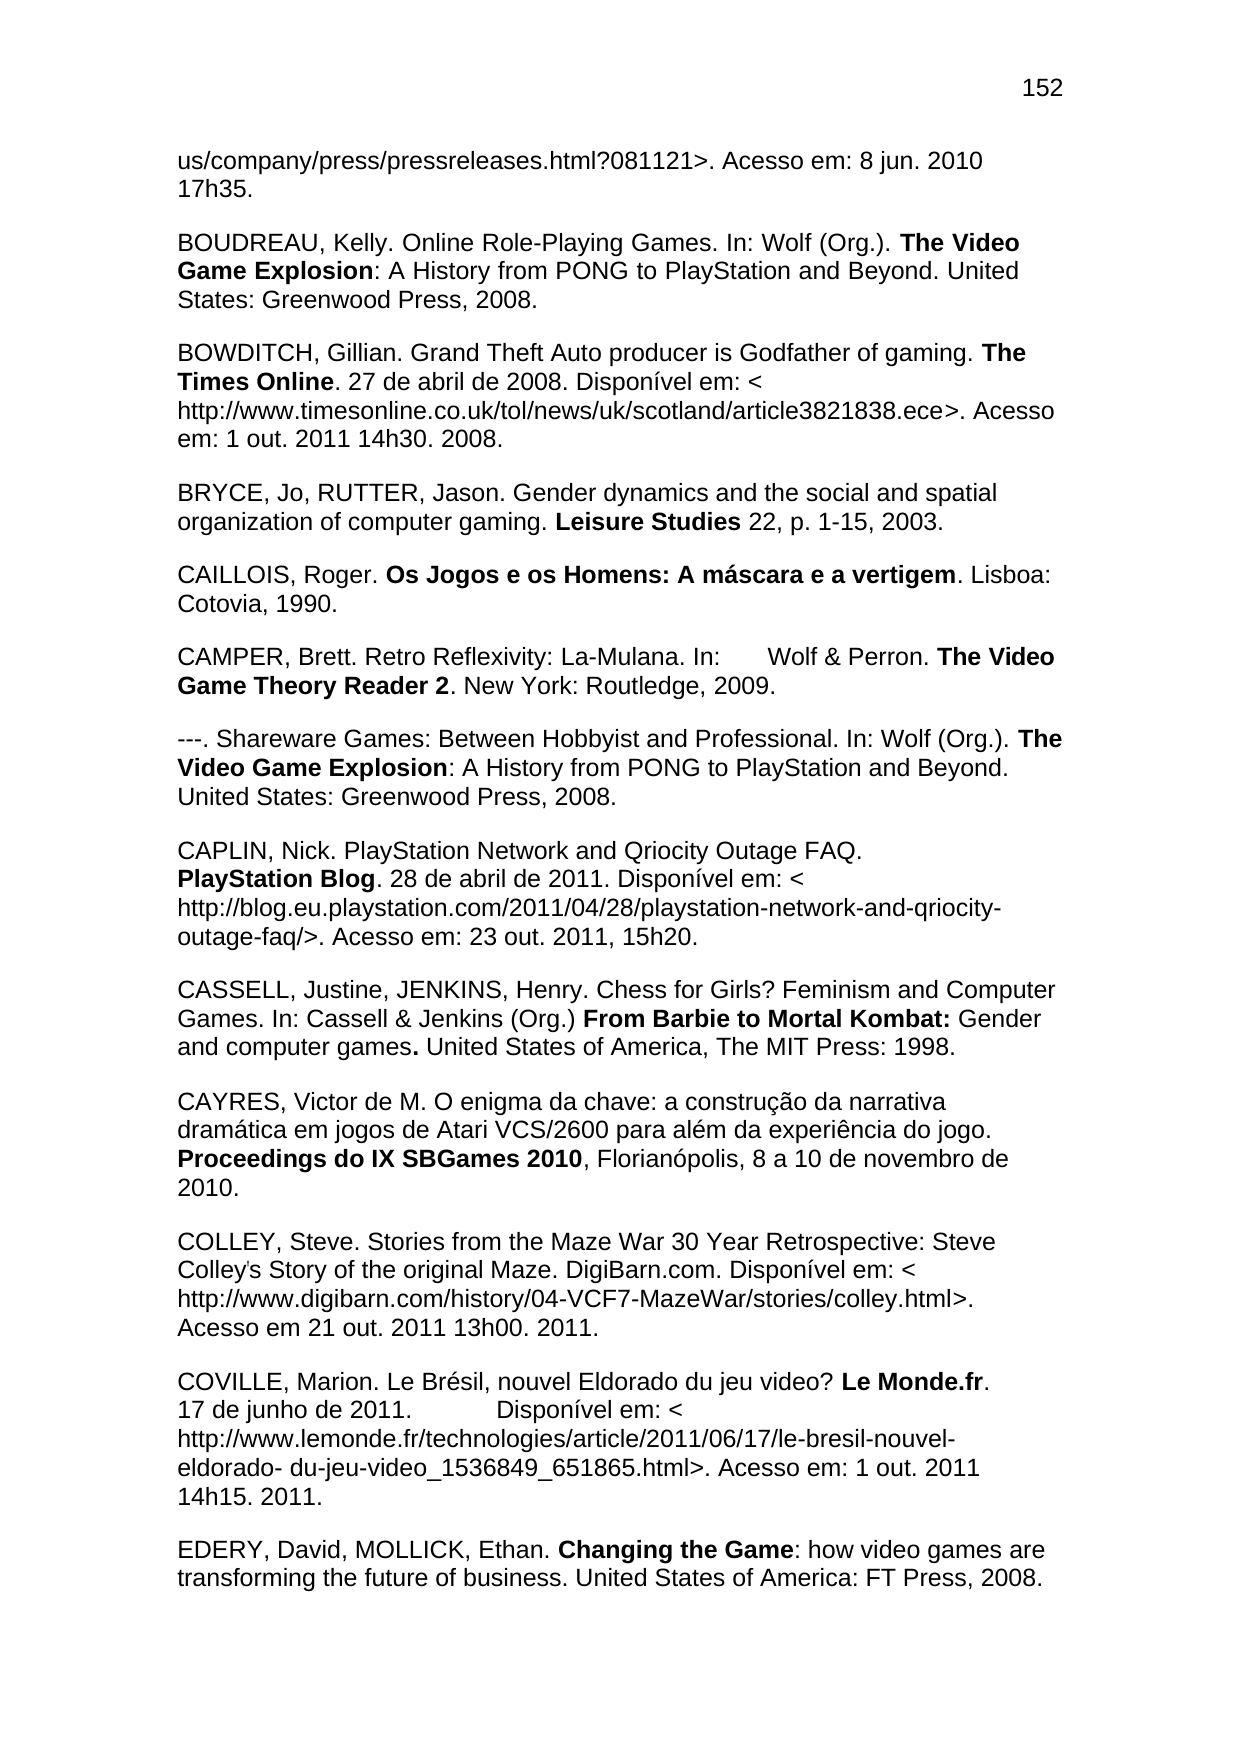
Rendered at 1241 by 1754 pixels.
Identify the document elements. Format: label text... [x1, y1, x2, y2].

text United States: Greenwood Press, 2008. [177, 782, 1078, 811]
text ---. Shareware Games: Between Hobbyist and Professional. In: Wolf (Org.). The Video Game Explosion: A History from PONG to PlayStation and Beyond. [177, 724, 1064, 782]
text http://www.lemonde.fr/technologies/article/2011/06/17/le-bresil-nouvel-eldorado- du-jeu-video_1536849_651865.html>. Acesso em: 1 out. 2011 14h15. 2011. [177, 1424, 1062, 1510]
text BOWDITCH, Gillian. Grand Theft Auto producer is Godfather of gaming. The Times Online. 27 de abril de 2008. Disponível em: < http://www.timesonline.co.uk/tol/news/uk/scotland/article3821838.ece>. Acesso em: 1 out. 2011 14h30. 2008. [177, 338, 1056, 453]
text COVILLE, Marion. Le Brésil, nouvel Eldorado du jeu video? Le Monde.fr. 17 de junho de 2011. Disponível em: < [177, 1366, 991, 1424]
text CASSELL, Justine, JENKINS, Henry. Chess for Girls? Feminism and Computer Games. In: Cassell & Jenkins (Org.) From Barbie to Mortal Kombat: Gender and computer games. United States of America, The MIT Press: 1998. [177, 976, 1078, 1061]
text BOUDREAU, Kelly. Online Role-Playing Games. In: Wolf (Org.). The Video Game Explosion: A History from PONG to PlayStation and Beyond. United States: Greenwood Press, 2008. [177, 228, 1020, 314]
text CAILLOIS, Roger. Os Jogos e os Homens: A máscara e a vertigem. Lisboa: Cotovia, 1990. [177, 560, 1053, 618]
text CAPLIN, Nick. PlayStation Network and Qriocity Outage FAQ. PlayStation Blog. 28 de abril de 2011. Disponível em: < http://blog.eu.playstation.com/2011/04/28/playstation-network-and-qriocity- outage-faq/>. Acesso em: 23 out. 2011, 15h20. [177, 836, 1006, 951]
text CAYRES, Victor de M. O enigma da chave: a construção da narrativa dramática em jogos de Atari VCS/2600 para além da experiência do jogo. Proceedings do IX SBGames 2010, Florianópolis, 8 a 10 de novembro de 2010. [177, 1087, 1011, 1202]
text BRYCE, Jo, RUTTER, Jason. Gender dynamics and the social and spatial organization of computer gaming. Leisure Studies 22, p. 1-15, 2003. [177, 479, 1078, 535]
text us/company/press/pressreleases.html?081121>. Acesso em: 8 jun. 2010 17h35. [177, 146, 986, 203]
text COLLEY, Steve. Stories from the Maze War 30 Year Retrospective: Steve Colley‟s Story of the original Maze. DigiBarn.com. Disponível em: < http://www.digibarn.com/history/04-VCF7-MazeWar/stories/colley.html>. Acesso em 21 out. 2011 13h00. 2011. [177, 1227, 1063, 1342]
text EDERY, David, MOLLICK, Ethan. Changing the Game: how video games are transforming the future of business. United States of America: FT Press, 2008. [177, 1535, 1078, 1592]
text CAMPER, Brett. Retro Reflexivity: La-Mulana. In: Wolf & Perron. The Video Game Theory Reader 2. New York: Routledge, 2009. [177, 642, 1056, 699]
